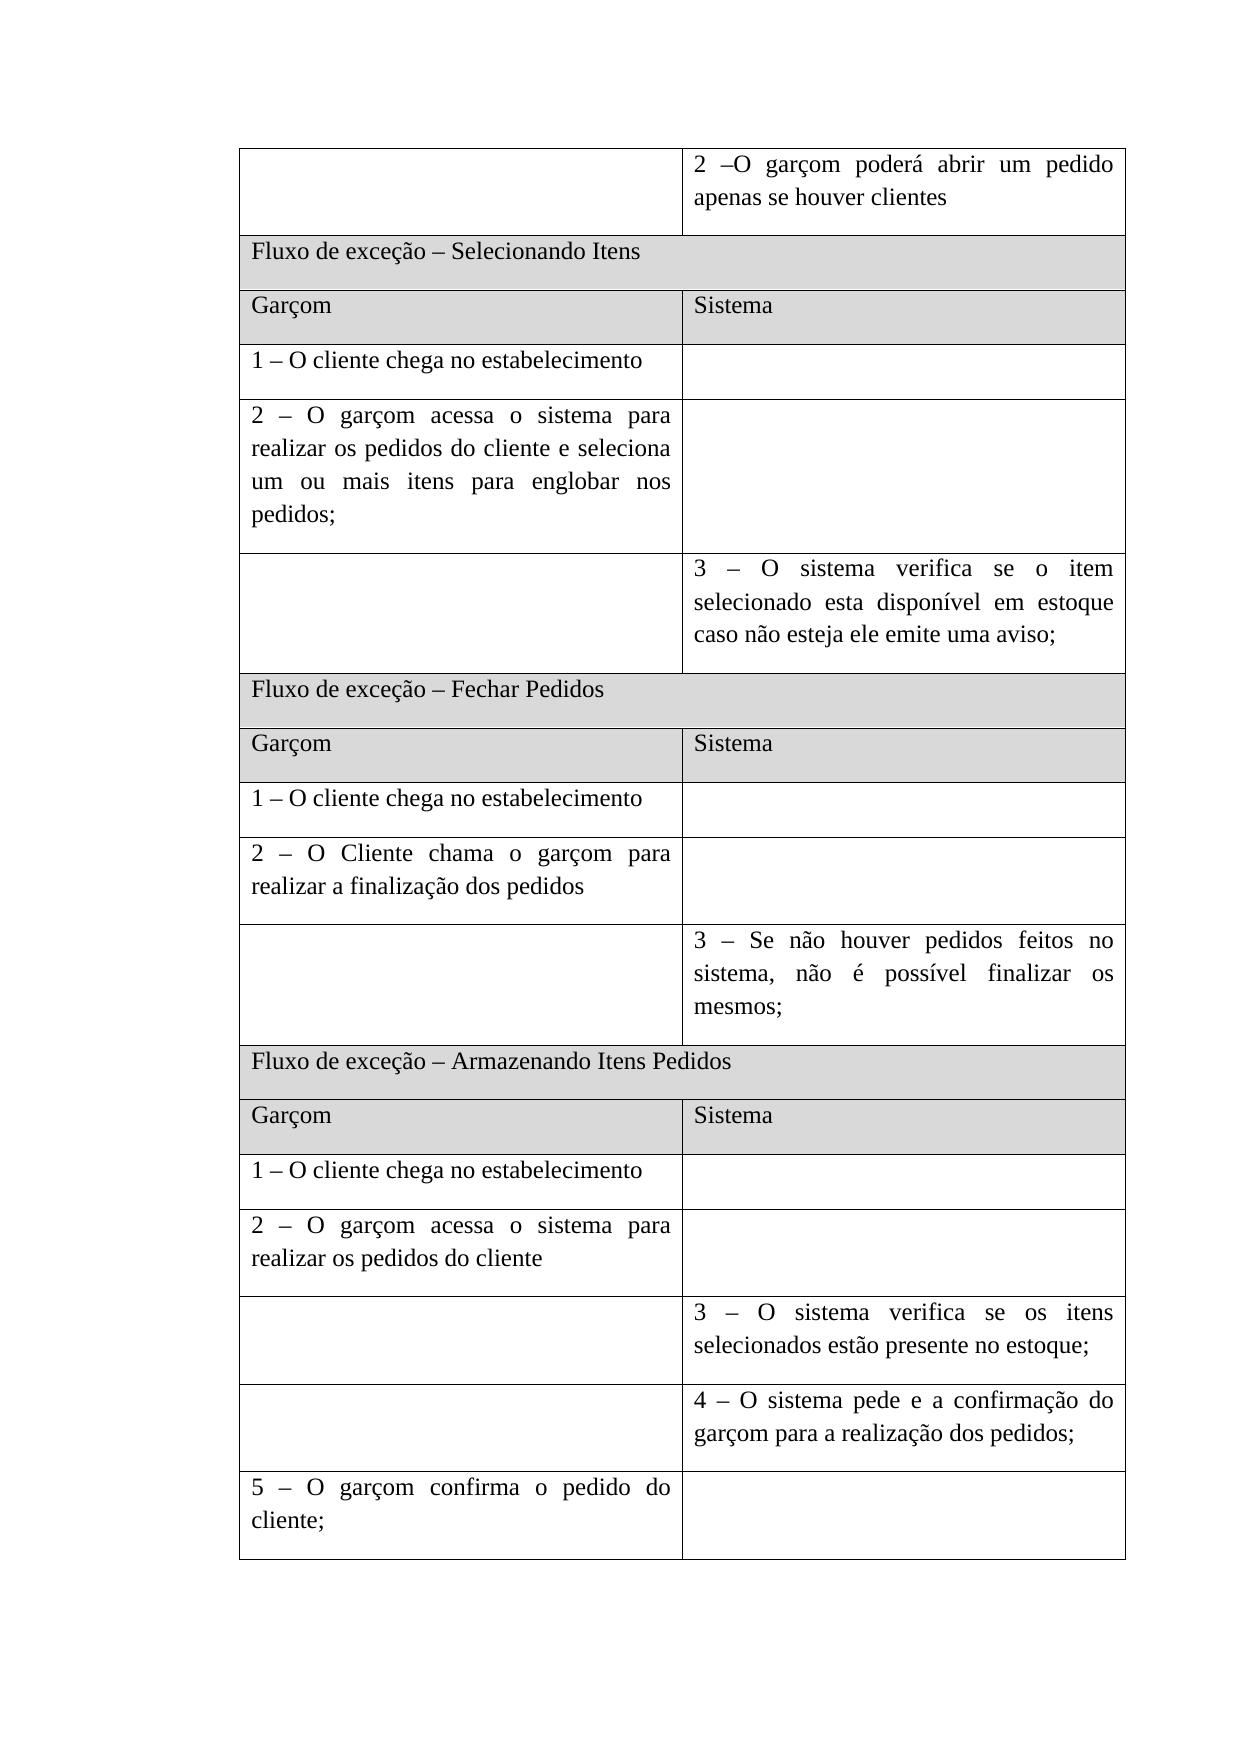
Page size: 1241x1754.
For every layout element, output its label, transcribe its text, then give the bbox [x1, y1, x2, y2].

table_cell 1 – O cliente chega no estabelecimento [240, 345, 682, 399]
table_cell [240, 149, 682, 235]
table_cell Garçom [240, 291, 682, 344]
table_cell 2 – O Cliente chama o garçom para realizar a finalização dos pedidos [240, 838, 682, 924]
table_cell Garçom [240, 1100, 682, 1154]
table_cell [683, 783, 1125, 837]
table_cell Fluxo de exceção – Armazenando Itens Pedidos [240, 1046, 1125, 1099]
table_cell [240, 1385, 682, 1471]
table_cell Fluxo de exceção – Selecionando Itens [240, 236, 1125, 289]
table_cell [240, 1297, 682, 1384]
table_cell [240, 925, 682, 1045]
table_cell 4 – O sistema pede e a confirmação do garçom para a realização dos pedidos; [683, 1385, 1125, 1471]
table_cell 2 –O garçom poderá abrir um pedido apenas se houver clientes [683, 149, 1125, 235]
table_cell 5 – O garçom confirma o pedido do cliente; [240, 1472, 682, 1559]
table_cell Fluxo de exceção – Fechar Pedidos [240, 674, 1125, 727]
table_cell 3 – Se não houver pedidos feitos no sistema, não é possível finalizar os mesmos; [683, 925, 1125, 1045]
table_cell [683, 400, 1125, 552]
table_cell [240, 554, 682, 673]
table_cell [683, 345, 1125, 399]
table_cell 3 – O sistema verifica se os itens selecionados estão presente no estoque; [683, 1297, 1125, 1384]
table_cell 1 – O cliente chega no estabelecimento [240, 1155, 682, 1209]
table_cell Garçom [240, 729, 682, 782]
table_cell 2 – O garçom acessa o sistema para realizar os pedidos do cliente [240, 1210, 682, 1296]
table_cell [683, 1155, 1125, 1209]
table_cell Sistema [683, 729, 1125, 782]
table_cell Sistema [683, 291, 1125, 344]
table_cell 3 – O sistema verifica se o item selecionado esta disponível em estoque caso não esteja ele emite uma aviso; [683, 554, 1125, 673]
table_cell Sistema [683, 1100, 1125, 1154]
table_cell [683, 1210, 1125, 1296]
table_cell 1 – O cliente chega no estabelecimento [240, 783, 682, 837]
table_cell [683, 1472, 1125, 1559]
table_cell [683, 838, 1125, 924]
table_cell 2 – O garçom acessa o sistema para realizar os pedidos do cliente e seleciona um ou mais itens para englobar nos pedidos; [240, 400, 682, 552]
